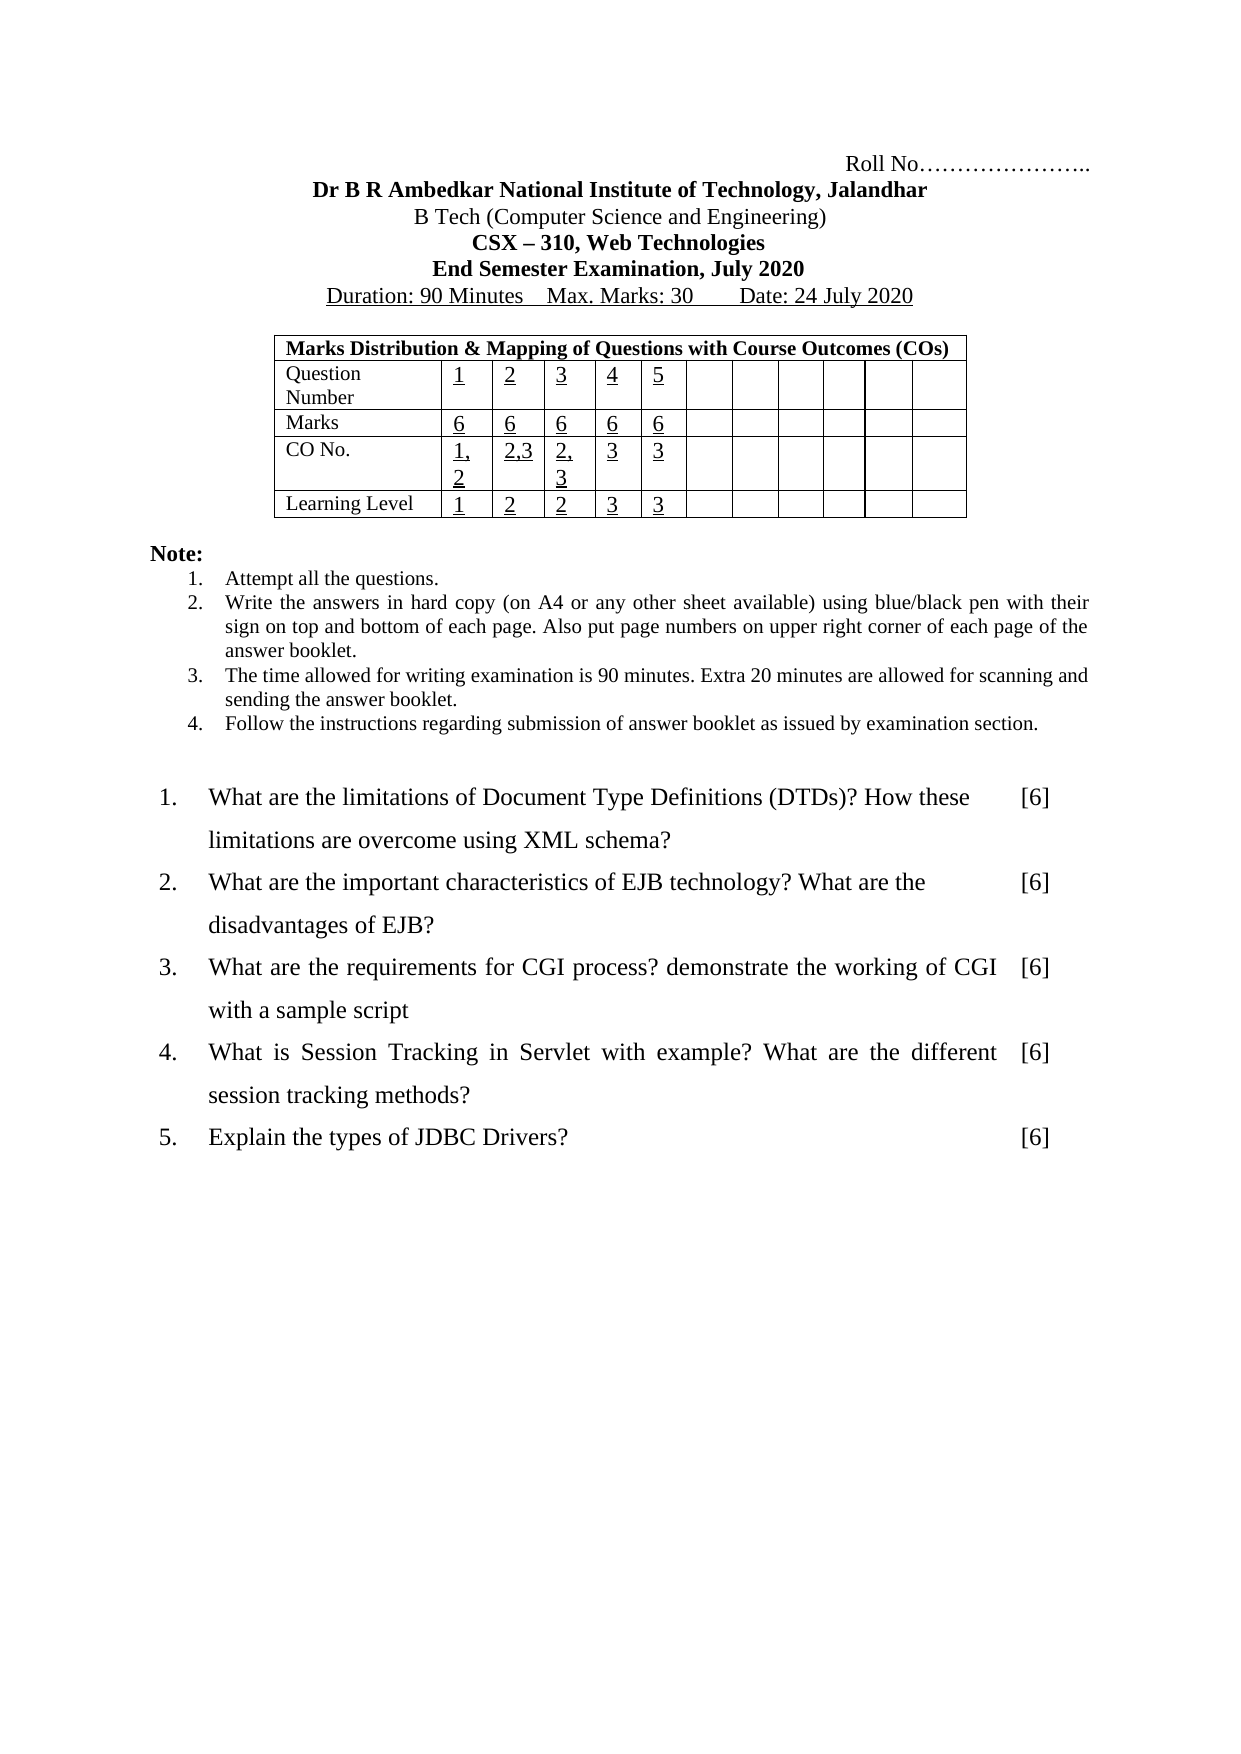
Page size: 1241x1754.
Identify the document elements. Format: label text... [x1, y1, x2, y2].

table_cell [687, 437, 732, 490]
table_cell [779, 410, 823, 436]
table_cell [866, 361, 912, 409]
text Roll No………………….. [150, 150, 1090, 176]
table_cell 2 [545, 491, 595, 517]
table_cell 3 [596, 437, 641, 490]
table_cell [6] [1009, 1122, 1078, 1163]
table_cell [687, 410, 732, 436]
table_cell [824, 410, 864, 436]
table_cell 2. [139, 867, 197, 952]
table_cell What are the important characteristics of EJB technology? What are the disadvantages of EJB? [197, 867, 1009, 952]
table_cell 2,3 [545, 437, 595, 490]
table_cell 5. [139, 1122, 197, 1163]
text B Tech (Computer Science and Engineering) [150, 203, 1090, 229]
text Duration: 90 Minutes Max. Marks: 30 Date: 24 July 2020 [159, 282, 1080, 308]
table_cell [913, 437, 966, 490]
table_cell 3 [642, 437, 686, 490]
table_cell 2,3 [493, 437, 544, 490]
table_cell 6 [642, 410, 686, 436]
table_cell 6 [596, 410, 641, 436]
table_header Marks Distribution & Mapping of Questions with Course Outcomes (COs) [275, 336, 966, 359]
table_cell [687, 361, 732, 409]
table_cell 5 [642, 361, 686, 409]
table_cell [6] [1009, 867, 1078, 952]
table_cell [6] [1009, 1037, 1078, 1122]
list Follow the instructions regarding submission of answer booklet as issued by examination section. [187, 711, 1090, 735]
table_cell 6 [493, 410, 544, 436]
table_cell [733, 410, 778, 436]
list Attempt all the questions. [187, 566, 1090, 590]
table_cell 6 [442, 410, 492, 436]
table_cell 2 [493, 361, 544, 409]
table_cell [866, 437, 912, 490]
table_cell 6 [545, 410, 595, 436]
table_cell 4 [596, 361, 641, 409]
table_cell [779, 437, 823, 490]
table_cell Learning Level [275, 491, 441, 517]
table_cell [733, 361, 778, 409]
text Dr B R Ambedkar National Institute of Technology, Jalandhar [150, 176, 1090, 203]
table_cell [824, 361, 864, 409]
table_cell [913, 491, 966, 517]
table_cell What are the requirements for CGI process? demonstrate the working of CGI with a sample script [197, 952, 1009, 1037]
table_cell [866, 410, 912, 436]
table_cell [866, 491, 912, 517]
table_cell [824, 437, 864, 490]
table_cell [913, 361, 966, 409]
table_cell [733, 437, 778, 490]
text End Semester Examination, July 2020 [225, 255, 1011, 282]
list Write the answers in hard copy (on A4 or any other sheet available) using blue/black pen with their sign on top and bottom of each page. Also put page numbers on upper right corner of each page of the answer booklet. [187, 590, 1090, 662]
table_cell Marks [275, 410, 441, 436]
table_cell CO No. [275, 437, 441, 490]
table_cell 1,2 [442, 437, 492, 490]
table_cell 2 [493, 491, 544, 517]
table_cell Question Number [275, 361, 441, 409]
table_cell 4. [139, 1037, 197, 1122]
text CSX – 310, Web Technologies [225, 229, 1011, 255]
table_header [6] [1009, 782, 1078, 867]
table_cell 3. [139, 952, 197, 1037]
table_cell [779, 491, 823, 517]
table_cell [687, 491, 732, 517]
table_cell What is Session Tracking in Servlet with example? What are the different session tracking methods? [197, 1037, 1009, 1122]
table_header What are the limitations of Document Type Definitions (DTDs)? How these limitations are overcome using XML schema? [197, 782, 1009, 867]
table_cell 1 [442, 361, 492, 409]
table_header 1. [139, 782, 197, 867]
table_cell [6] [1009, 952, 1078, 1037]
table_cell 3 [545, 361, 595, 409]
table_cell 3 [642, 491, 686, 517]
table_cell [824, 491, 864, 517]
text Note: [150, 540, 1090, 566]
list The time allowed for writing examination is 90 minutes. Extra 20 minutes are allowed for scanning and sending the answer booklet. [187, 662, 1090, 711]
table_cell [913, 410, 966, 436]
table_cell [733, 491, 778, 517]
table_cell Explain the types of JDBC Drivers? [197, 1122, 1009, 1163]
table_cell 1 [442, 491, 492, 517]
table_cell 3 [596, 491, 641, 517]
table_cell [779, 361, 823, 409]
